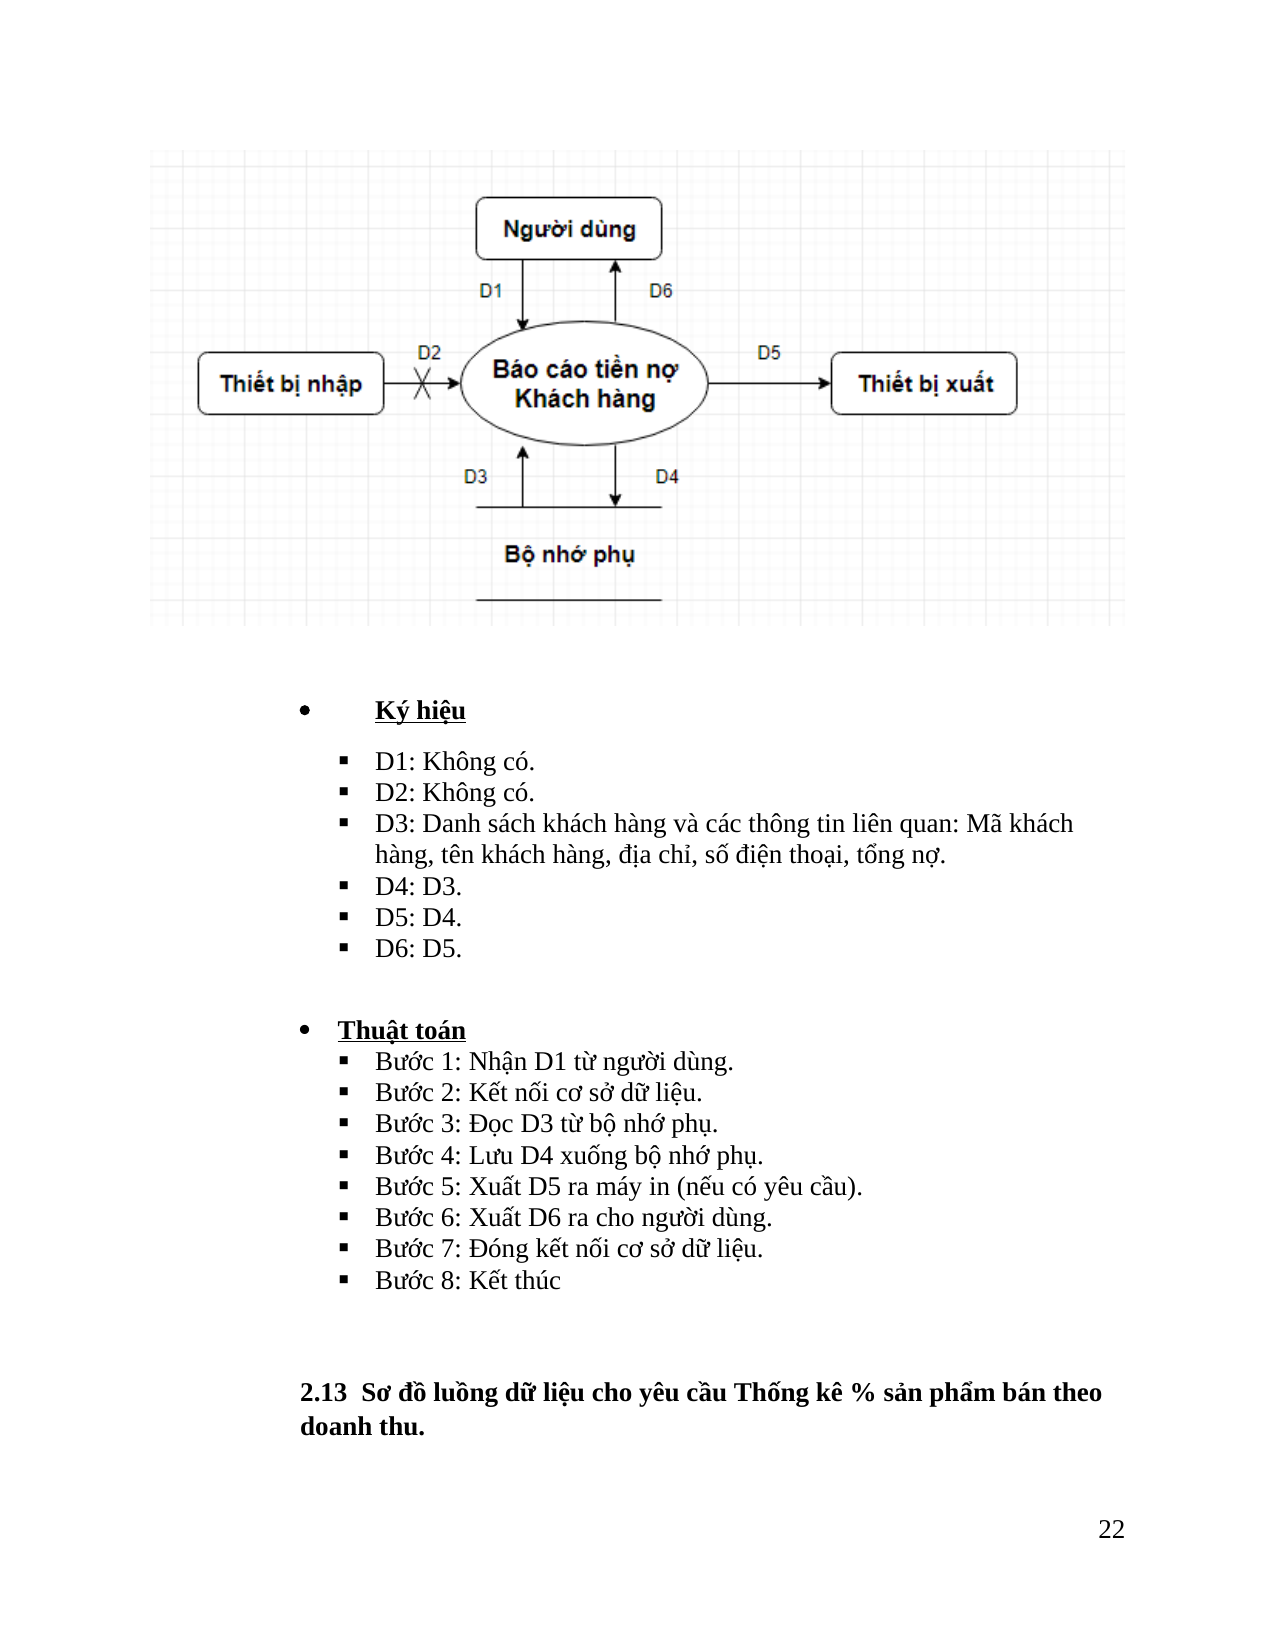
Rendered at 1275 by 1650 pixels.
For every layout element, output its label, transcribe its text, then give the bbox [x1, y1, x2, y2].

list Bước 5: Xuất D5 ra máy in (nếu có yêu cầu). [337, 1170, 1125, 1201]
list D5: D4. [337, 901, 1125, 932]
list D4: D3. [337, 870, 1125, 901]
list Bước 8: Kết thúc [337, 1264, 1125, 1295]
list D2: Không có. [337, 776, 1125, 807]
list 2.13 Sơ đồ luồng dữ liệu cho yêu cầu Thống kê % sản phẩm bán theo doanh thu. [300, 1376, 1125, 1441]
list Bước 4: Lưu D4 xuống bộ nhớ phụ. [337, 1139, 1125, 1170]
list D6: D5. [337, 932, 1125, 963]
list Ký hiệu [300, 694, 1125, 726]
list Bước 1: Nhận D1 từ người dùng. [337, 1045, 1125, 1076]
picture [150, 150, 1125, 626]
list Bước 6: Xuất D6 ra cho người dùng. [337, 1201, 1125, 1232]
list Bước 3: Đọc D3 từ bộ nhớ phụ. [337, 1107, 1125, 1139]
list Thuật toán [300, 1014, 1125, 1045]
list D3: Danh sách khách hàng và các thông tin liên quan: Mã khách hàng, tên khách hàng, địa chỉ, số điện thoại, tổng nợ. [337, 807, 1125, 870]
list Bước 2: Kết nối cơ sở dữ liệu. [337, 1076, 1125, 1107]
list Bước 7: Đóng kết nối cơ sở dữ liệu. [337, 1232, 1125, 1264]
list D1: Không có. [337, 745, 1125, 776]
